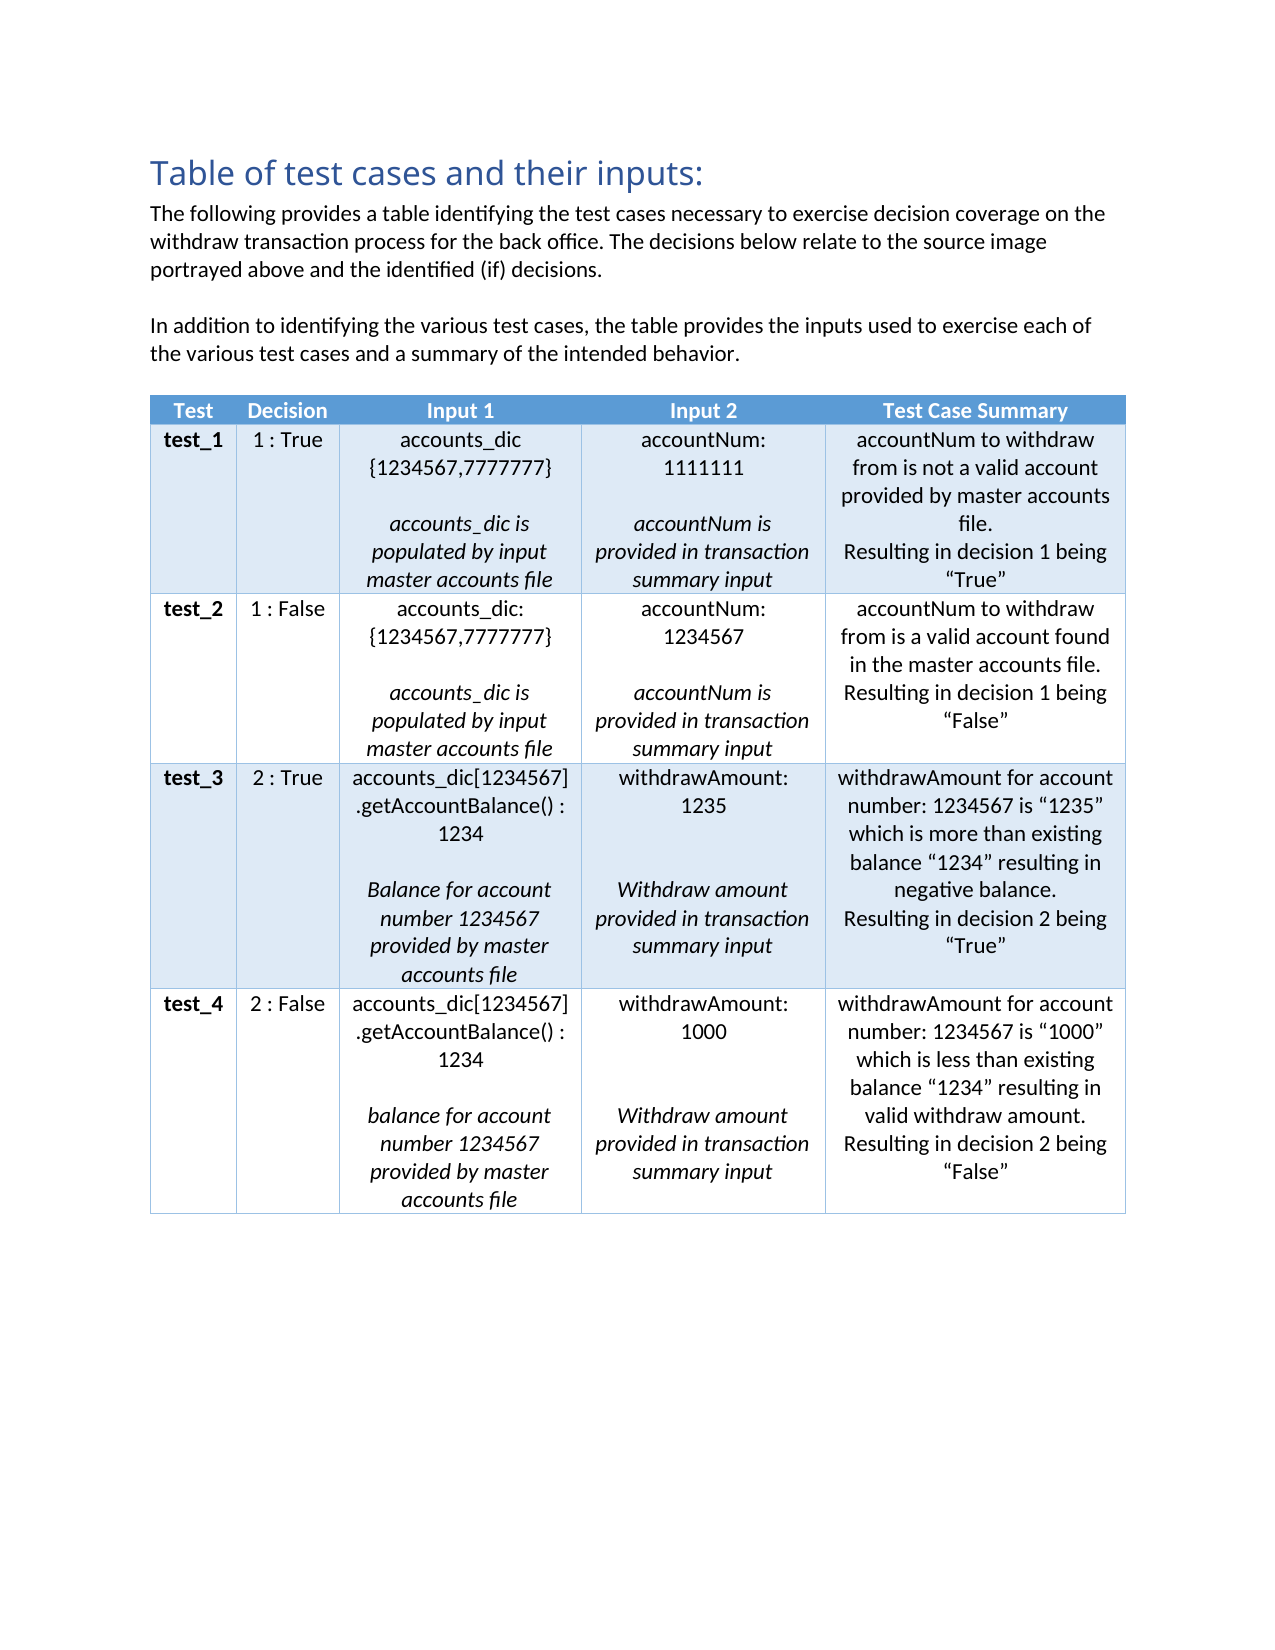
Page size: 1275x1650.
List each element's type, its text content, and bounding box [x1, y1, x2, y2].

text In addition to identifying the various test cases, the table provides the inputs used to exercise each of the various test cases and a summary of the intended behavior. [150, 311, 1125, 367]
table_cell accounts_dic: {1234567,7777777} accounts_dic is populated by input master accounts file [340, 594, 581, 762]
table_header Test Case Summary [826, 396, 1125, 424]
table_cell accountNum: 1234567 accountNum is provided in transaction summary input [582, 594, 825, 762]
table_cell 2 : True [237, 764, 339, 988]
table_cell withdrawAmount for account number: 1234567 is “1235” which is more than existing balance “1234” resulting in negative balance. Resulting in decision 2 being “True” [826, 764, 1125, 988]
table_header Decision [237, 396, 339, 424]
table_cell accountNum to withdraw from is a valid account found in the master accounts file. Resulting in decision 1 being “False” [826, 594, 1125, 762]
table_cell accounts_dic[1234567] .getAccountBalance() : 1234 Balance for account number 1234567 provided by master accounts file [340, 764, 581, 988]
table_header Input 2 [582, 396, 825, 424]
table_cell withdrawAmount: 1235 Withdraw amount provided in transaction summary input [582, 764, 825, 988]
table_header Test [151, 396, 236, 424]
table_cell test_2 [151, 594, 236, 762]
table_cell accounts_dic[1234567] .getAccountBalance() : 1234 balance for account number 1234567 provided by master accounts file [340, 989, 581, 1213]
table_cell accountNum: 1111111 accountNum is provided in transaction summary input [582, 425, 825, 593]
table_cell 1 : True [237, 425, 339, 593]
table_cell 2 : False [237, 989, 339, 1213]
table_cell accountNum to withdraw from is not a valid account provided by master accounts file. Resulting in decision 1 being “True” [826, 425, 1125, 593]
table_cell 1 : False [237, 594, 339, 762]
table_cell test_4 [151, 989, 236, 1213]
table_cell test_3 [151, 764, 236, 988]
table_cell accounts_dic {1234567,7777777} accounts_dic is populated by input master accounts file [340, 425, 581, 593]
table_cell withdrawAmount for account number: 1234567 is “1000” which is less than existing balance “1234” resulting in valid withdraw amount. Resulting in decision 2 being “False” [826, 989, 1125, 1213]
table_header Input 1 [340, 396, 581, 424]
table_cell test_1 [151, 425, 236, 593]
table_cell withdrawAmount: 1000 Withdraw amount provided in transaction summary input [582, 989, 825, 1213]
text The following provides a table identifying the test cases necessary to exercise decision coverage on the withdraw transaction process for the back office. The decisions below relate to the source image portrayed above and the identified (if) decisions. [150, 199, 1125, 283]
subtitle Table of test cases and their inputs: [150, 150, 1125, 195]
